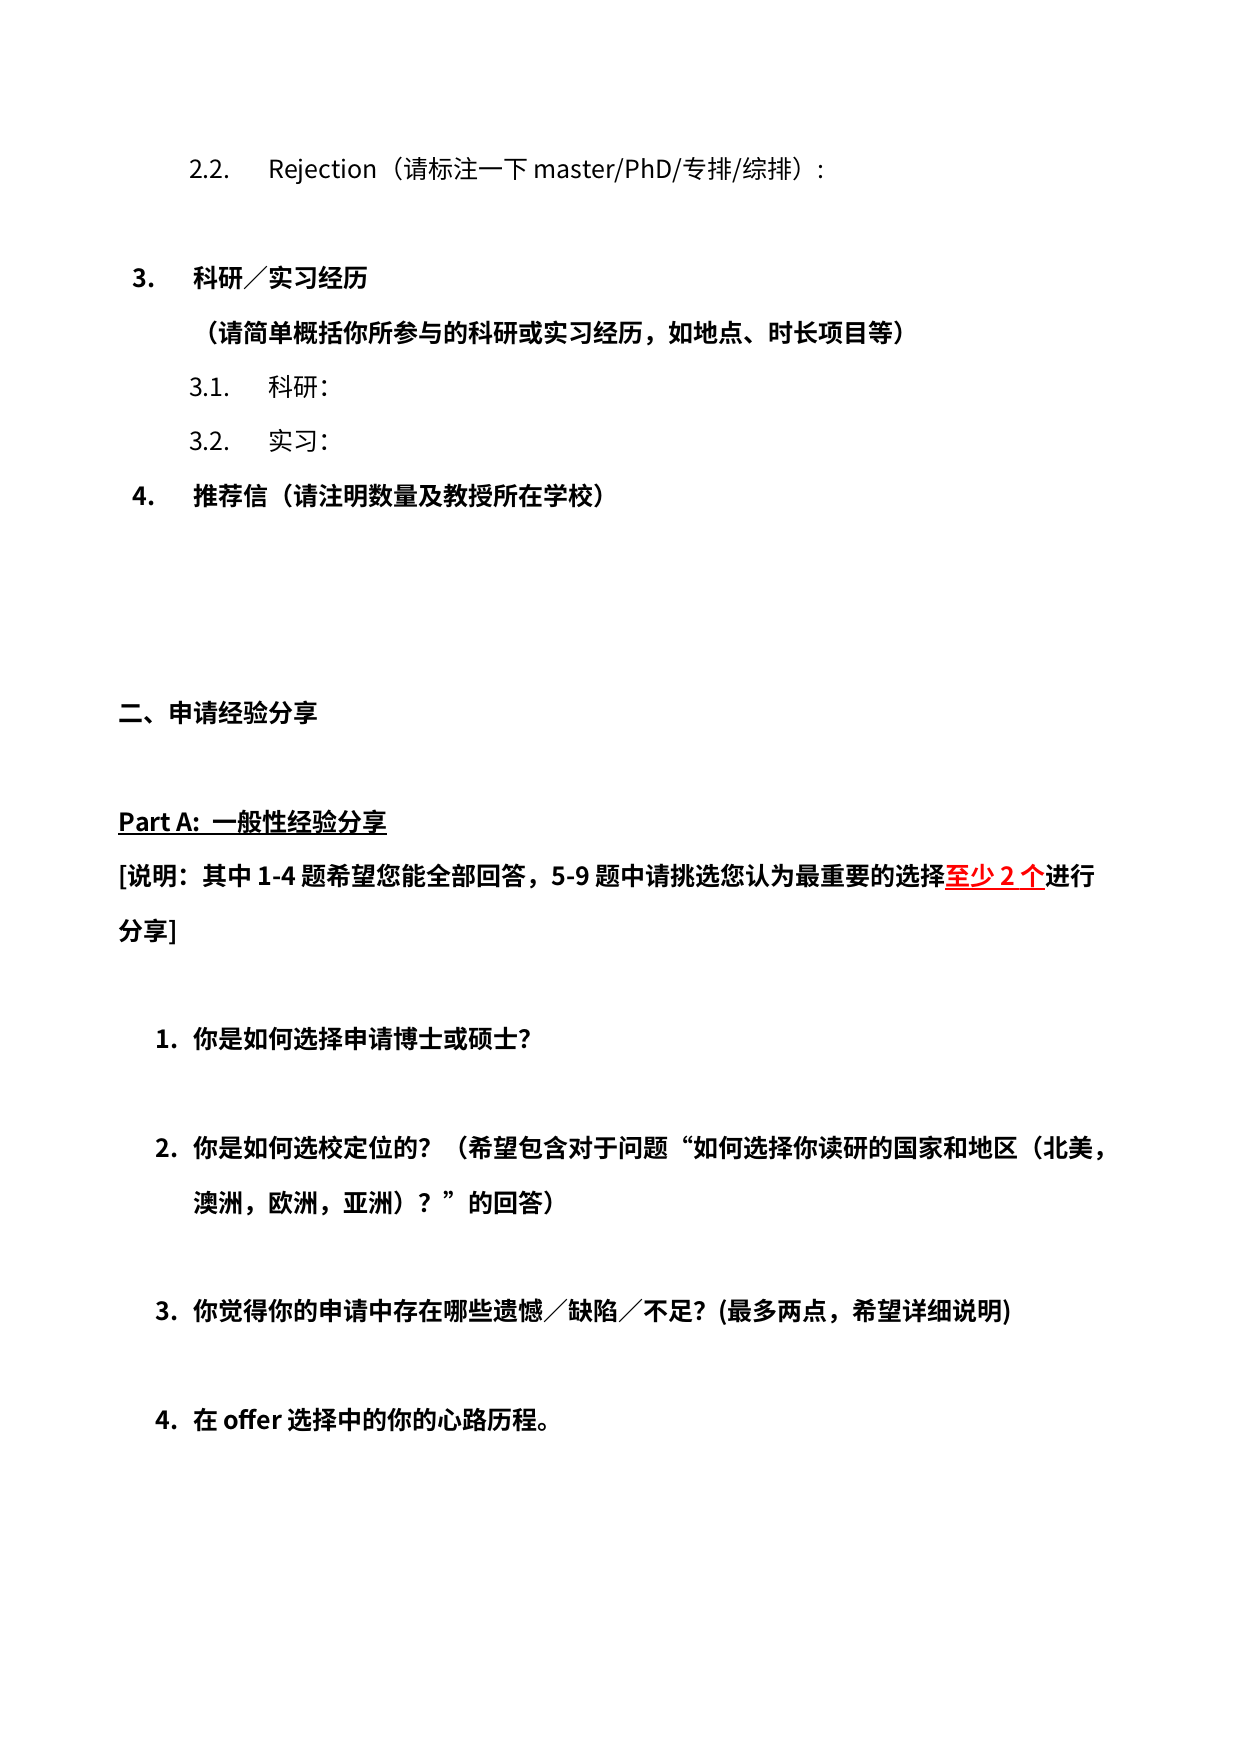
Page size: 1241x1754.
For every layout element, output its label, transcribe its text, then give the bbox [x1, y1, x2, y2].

list 科研／实习经历 [156, 259, 1108, 295]
text [说明：其中1-4题希望您能全部回答，5-9题中请挑选您认为最重要的选择至少2个进行分享] [118, 857, 1108, 947]
list 推荐信（请注明数量及教授所在学校） [156, 476, 1108, 512]
list 你是如何选校定位的？（希望包含对于问题“如何选择你读研的国家和地区（北美，澳洲，欧洲，亚洲）？”的回答） [156, 1129, 1108, 1219]
list 在offer选择中的你的心路历程。 [156, 1401, 1108, 1437]
list Rejection（请标注一下master/PhD/专排/综排）: [231, 150, 1108, 186]
list 实习： [231, 422, 1108, 458]
text Part A: 一般性经验分享 [118, 802, 1108, 839]
list 你是如何选择申请博士或硕士？ [156, 1020, 1108, 1056]
list 你觉得你的申请中存在哪些遗憾／缺陷／不足？(最多两点，希望详细说明) [156, 1292, 1108, 1328]
text 二、申请经验分享 [118, 694, 1108, 730]
text （请简单概括你所参与的科研或实习经历，如地点、时长项目等） [193, 313, 1108, 349]
list 科研： [231, 367, 1108, 404]
